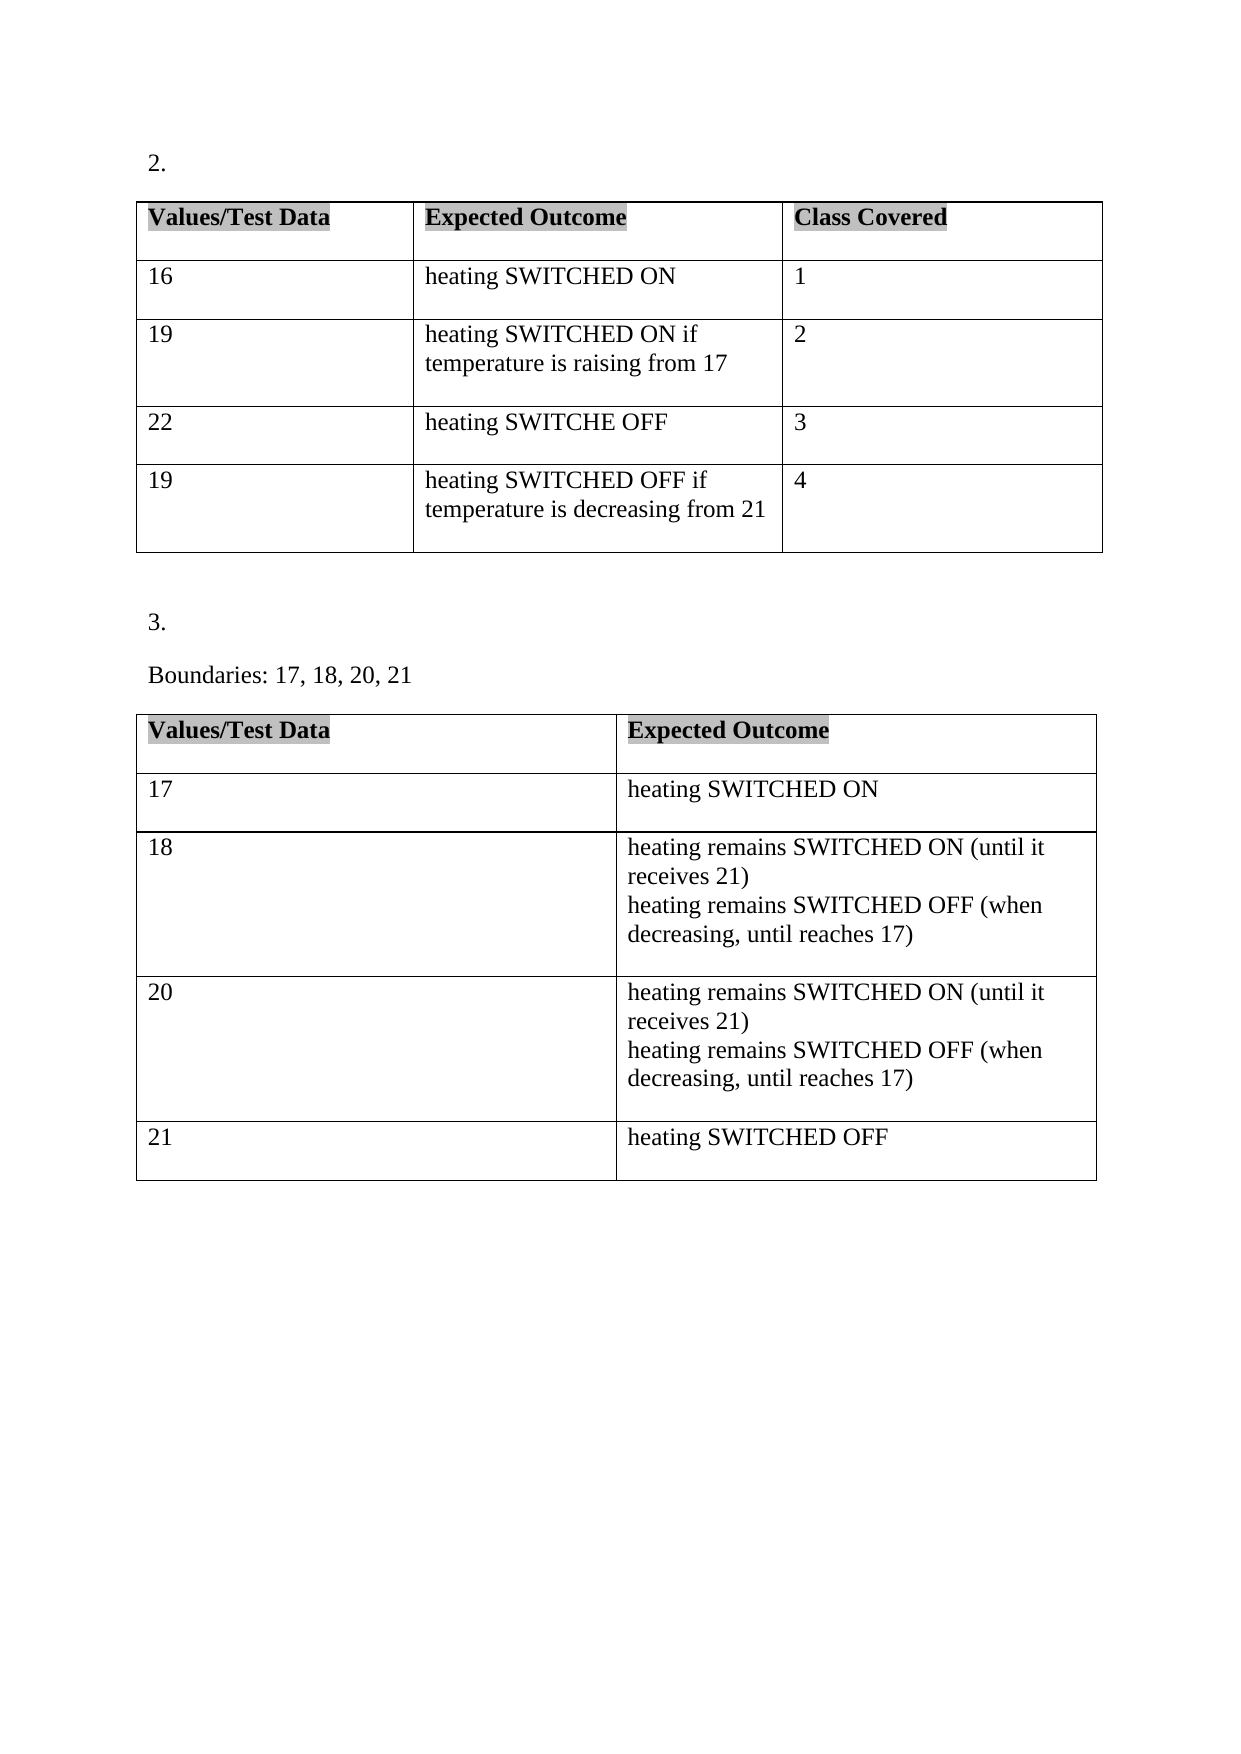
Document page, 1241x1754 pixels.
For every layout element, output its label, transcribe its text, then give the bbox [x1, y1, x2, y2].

table_cell 21 [137, 1122, 616, 1179]
table_cell heating SWITCHED ON [617, 774, 1096, 831]
table_cell heating SWITCHE OFF [414, 407, 782, 464]
table_cell 4 [783, 465, 1102, 552]
text 3. [148, 607, 1093, 635]
table_cell 2 [783, 320, 1102, 406]
table_cell 3 [783, 407, 1102, 464]
table_cell 20 [137, 977, 616, 1121]
table_header Class Covered [783, 203, 1102, 260]
table_header Expected Outcome [414, 203, 782, 260]
text Boundaries: 17, 18, 20, 21 [148, 660, 1093, 689]
table_header Values/Test Data [137, 715, 616, 773]
table_cell heating SWITCHED OFF [617, 1122, 1096, 1179]
table_cell 19 [137, 465, 413, 552]
table_cell heating SWITCHED ON [414, 261, 782, 318]
table_header Values/Test Data [137, 203, 413, 260]
text 2. [148, 148, 1093, 176]
table_cell heating remains SWITCHED ON (until it receives 21) heating remains SWITCHED OFF (when decreasing, until reaches 17) [617, 833, 1096, 976]
table_cell 18 [137, 833, 616, 976]
table_cell heating SWITCHED OFF if temperature is decreasing from 21 [414, 465, 782, 552]
table_header Expected Outcome [617, 715, 1096, 773]
table_cell 19 [137, 320, 413, 406]
table_cell 22 [137, 407, 413, 464]
table_cell heating remains SWITCHED ON (until it receives 21) heating remains SWITCHED OFF (when decreasing, until reaches 17) [617, 977, 1096, 1121]
table_cell 1 [783, 261, 1102, 318]
table_cell 17 [137, 774, 616, 831]
table_cell 16 [137, 261, 413, 318]
table_cell heating SWITCHED ON if temperature is raising from 17 [414, 320, 782, 406]
